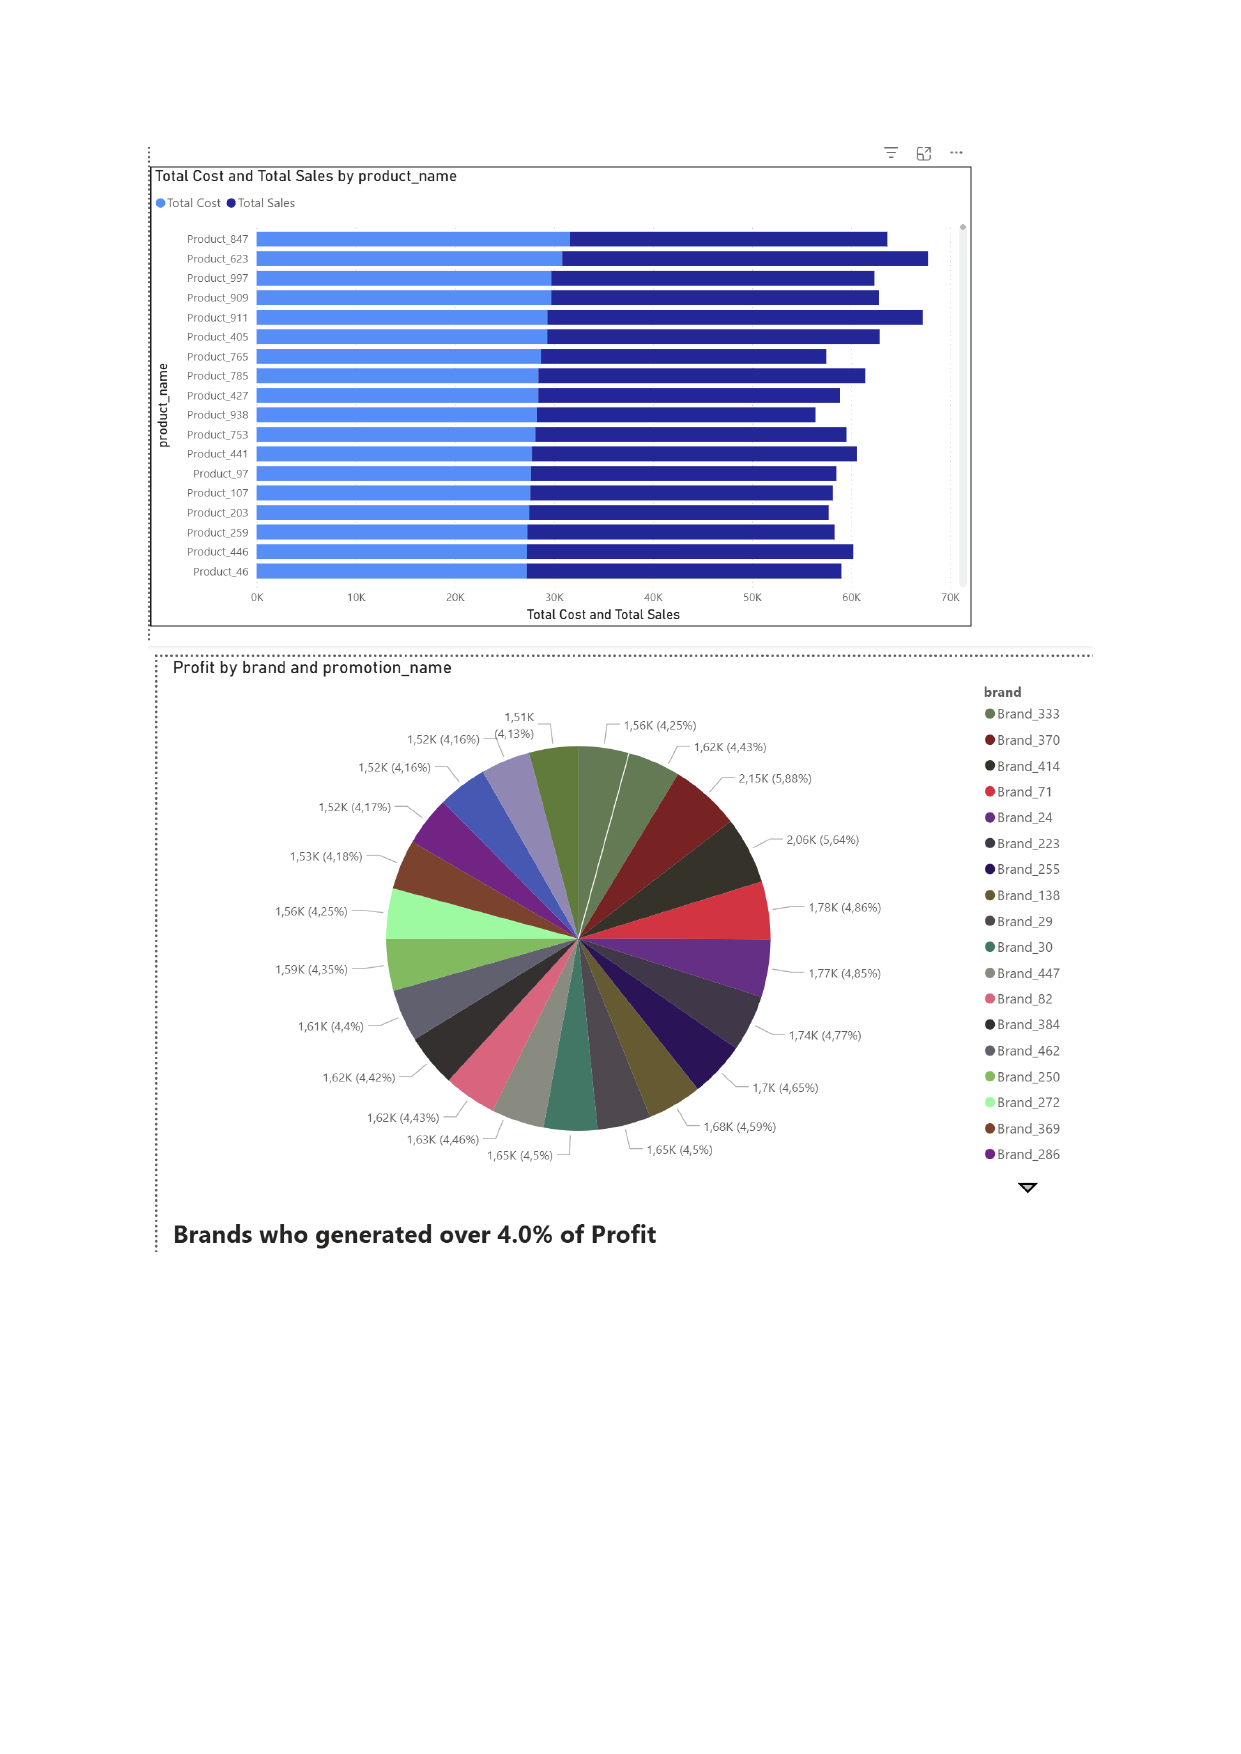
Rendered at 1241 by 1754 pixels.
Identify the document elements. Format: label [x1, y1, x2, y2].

picture [147, 646, 1093, 1252]
picture [147, 147, 1016, 642]
